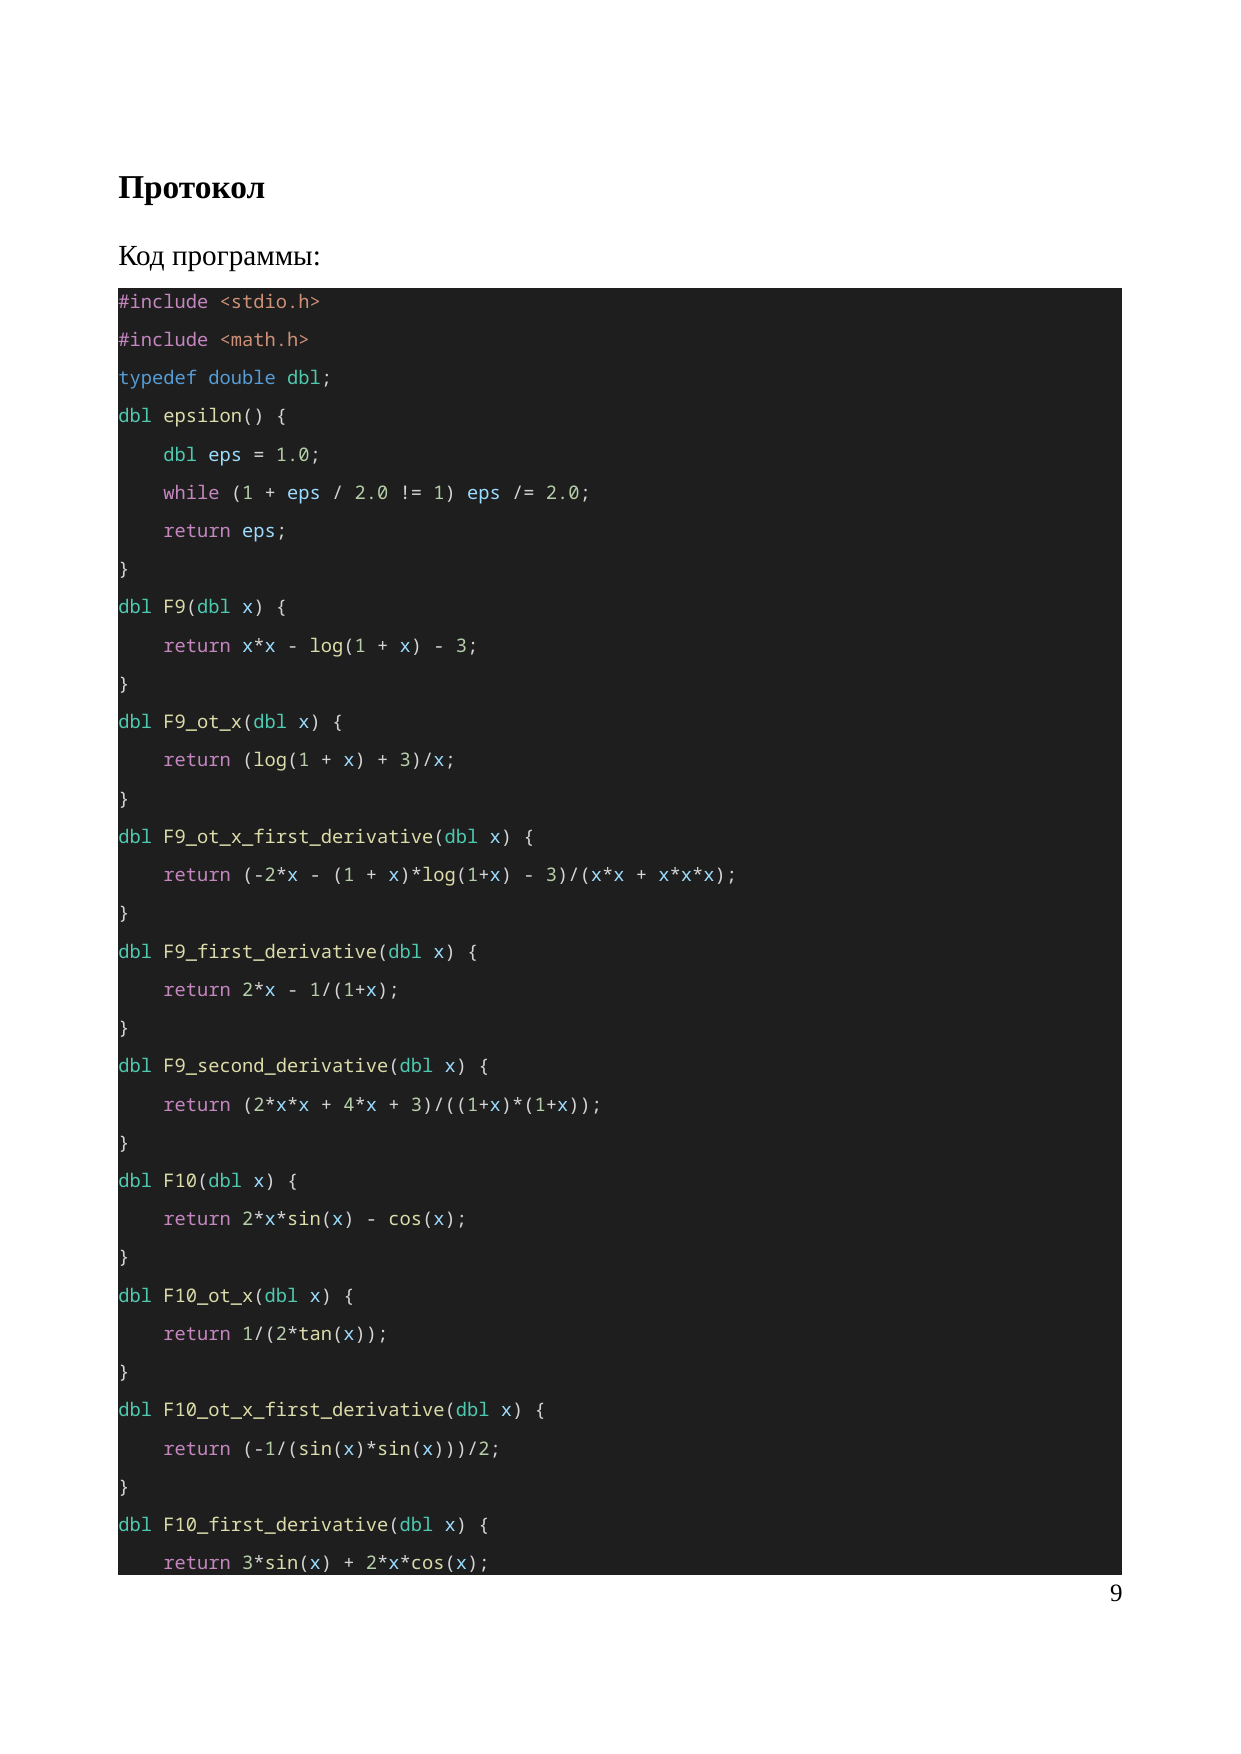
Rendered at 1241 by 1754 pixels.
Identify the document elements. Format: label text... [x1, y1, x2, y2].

text return 1/(2*tan(x)); [118, 1320, 1122, 1346]
text return (2*x*x + 4*x + 3)/((1+x)*(1+x)); [118, 1091, 1122, 1116]
text } [118, 556, 1122, 581]
subtitle Протокол [118, 168, 1122, 206]
text } [118, 1014, 1122, 1040]
text } [118, 1129, 1122, 1154]
text return 3*sin(x) + 2*x*cos(x); [118, 1549, 1122, 1575]
text return (-2*x - (1 + x)*log(1+x) - 3)/(x*x + x*x*x); [118, 861, 1122, 887]
text } [118, 785, 1122, 811]
text return 2*x - 1/(1+x); [118, 976, 1122, 1002]
text #include <stdio.h> [118, 288, 1122, 313]
text } [118, 1473, 1122, 1499]
text return x*x - log(1 + x) - 3; [118, 632, 1122, 658]
text return 2*x*sin(x) - cos(x); [118, 1206, 1122, 1231]
text dbl F10_ot_x(dbl x) { [118, 1282, 1122, 1307]
text } [118, 1244, 1122, 1269]
text dbl eps = 1.0; [118, 441, 1122, 466]
text return (-1/(sin(x)*sin(x)))/2; [118, 1435, 1122, 1460]
text dbl F10(dbl x) { [118, 1167, 1122, 1193]
text dbl F9_ot_x_first_derivative(dbl x) { [118, 823, 1122, 849]
text while (1 + eps / 2.0 != 1) eps /= 2.0; [118, 479, 1122, 505]
text Код программы: [118, 238, 1122, 271]
text #include <math.h> [118, 326, 1122, 352]
text dbl F9_ot_x(dbl x) { [118, 708, 1122, 734]
text } [118, 1358, 1122, 1384]
text return (log(1 + x) + 3)/x; [118, 747, 1122, 772]
text dbl epsilon() { [118, 403, 1122, 428]
text } [118, 670, 1122, 696]
text dbl F10_first_derivative(dbl x) { [118, 1511, 1122, 1537]
text typedef double dbl; [118, 364, 1122, 390]
text return eps; [118, 517, 1122, 543]
text } [118, 900, 1122, 925]
text dbl F9_second_derivative(dbl x) { [118, 1053, 1122, 1078]
text dbl F9(dbl x) { [118, 594, 1122, 619]
text dbl F10_ot_x_first_derivative(dbl x) { [118, 1397, 1122, 1422]
text dbl F9_first_derivative(dbl x) { [118, 938, 1122, 963]
